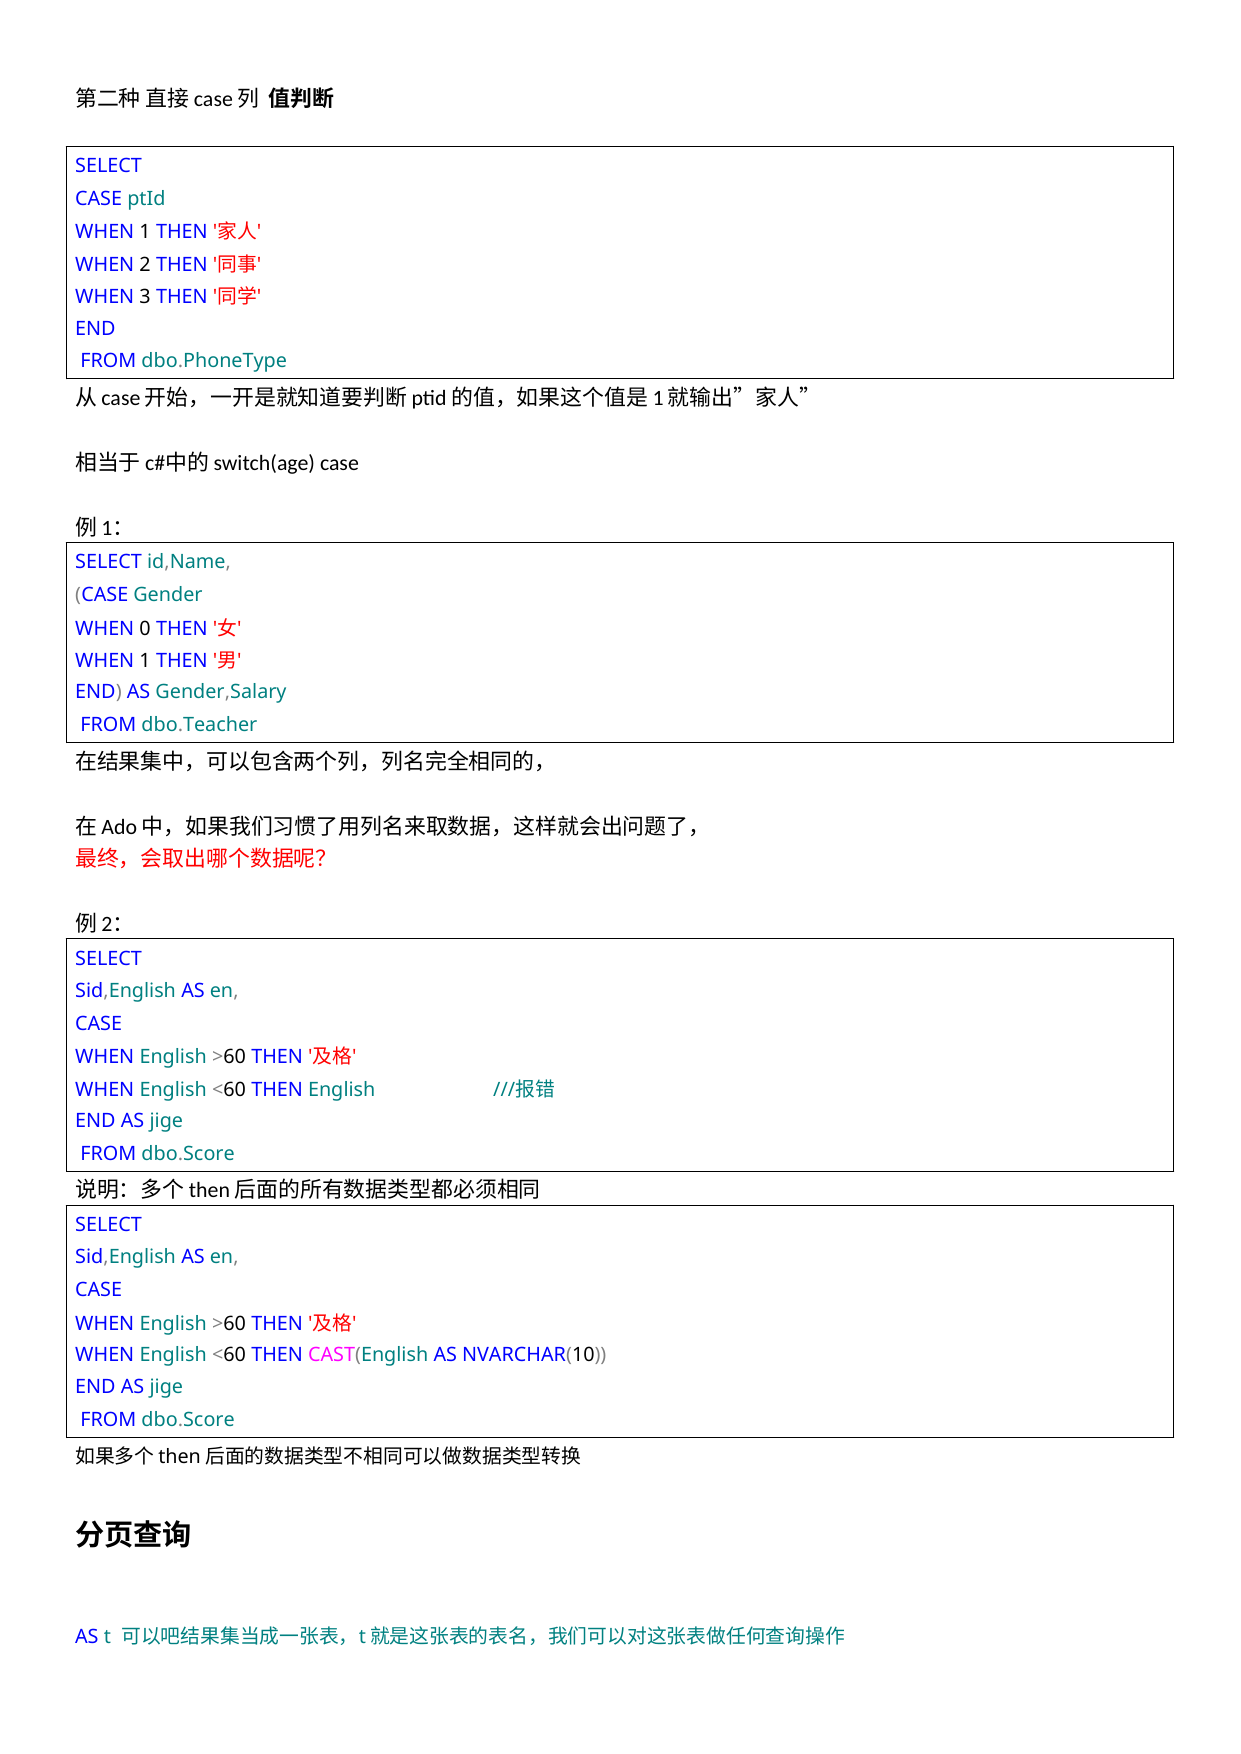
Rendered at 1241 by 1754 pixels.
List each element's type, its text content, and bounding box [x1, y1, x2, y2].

text SELECT [67, 1206, 1173, 1240]
text 最终，会取出哪个数据呢？ [75, 841, 1165, 873]
text 如果多个then后面的数据类型不相同可以做数据类型转换 [75, 1438, 1165, 1471]
text Sid,English AS en, [75, 974, 1165, 1006]
text END) AS Gender,Salary [75, 675, 1165, 704]
text SELECT [67, 147, 1173, 181]
text AS t 可以吧结果集当成一张表，t就是这张表的表名，我们可以对这张表做任何查询操作 [75, 1619, 1165, 1651]
text CASE ptId [75, 181, 1165, 214]
text WHEN English <60 THEN CAST(English AS NVARCHAR(10)) [75, 1338, 1165, 1370]
text FROM dbo.Score [67, 1133, 1173, 1171]
text 在结果集中，可以包含两个列，列名完全相同的， [75, 743, 1165, 776]
text FROM dbo.Score [67, 1399, 1173, 1437]
text END AS jige [75, 1104, 1165, 1133]
subtitle 分页查询 [75, 1500, 1165, 1565]
text 说明：多个then后面的所有数据类型都必须相同 [75, 1172, 1165, 1204]
text (CASE Gender [75, 578, 1165, 610]
text WHEN 2 THEN '同事' [75, 246, 1165, 279]
text Sid,English AS en, [75, 1240, 1165, 1273]
text WHEN English <60 THEN English ///报错 [75, 1071, 1165, 1104]
text 例1： [75, 509, 1165, 542]
text WHEN 3 THEN '同学' [75, 279, 1165, 311]
text 第二种 直接case列 值判断 [75, 81, 1165, 113]
text END AS jige [75, 1370, 1165, 1399]
text SELECT [67, 939, 1173, 974]
text FROM dbo.PhoneType [67, 341, 1173, 378]
text WHEN 1 THEN '男' [75, 643, 1165, 675]
text END [75, 311, 1165, 341]
text CASE [75, 1006, 1165, 1039]
text WHEN 0 THEN '女' [75, 610, 1165, 643]
text 相当于c#中的switch(age) case [75, 444, 1165, 477]
text WHEN 1 THEN '家人' [75, 214, 1165, 246]
text SELECT id,Name, [67, 543, 1173, 578]
text 例2： [75, 906, 1165, 938]
text WHEN English >60 THEN '及格' [75, 1305, 1165, 1338]
text FROM dbo.Teacher [67, 704, 1173, 742]
text CASE [75, 1273, 1165, 1305]
text 从case开始，一开是就知道要判断ptid的值，如果这个值是1就输出”家人” [75, 379, 1165, 412]
text 在Ado中，如果我们习惯了用列名来取数据，这样就会出问题了， [75, 808, 1165, 841]
text WHEN English >60 THEN '及格' [75, 1039, 1165, 1071]
